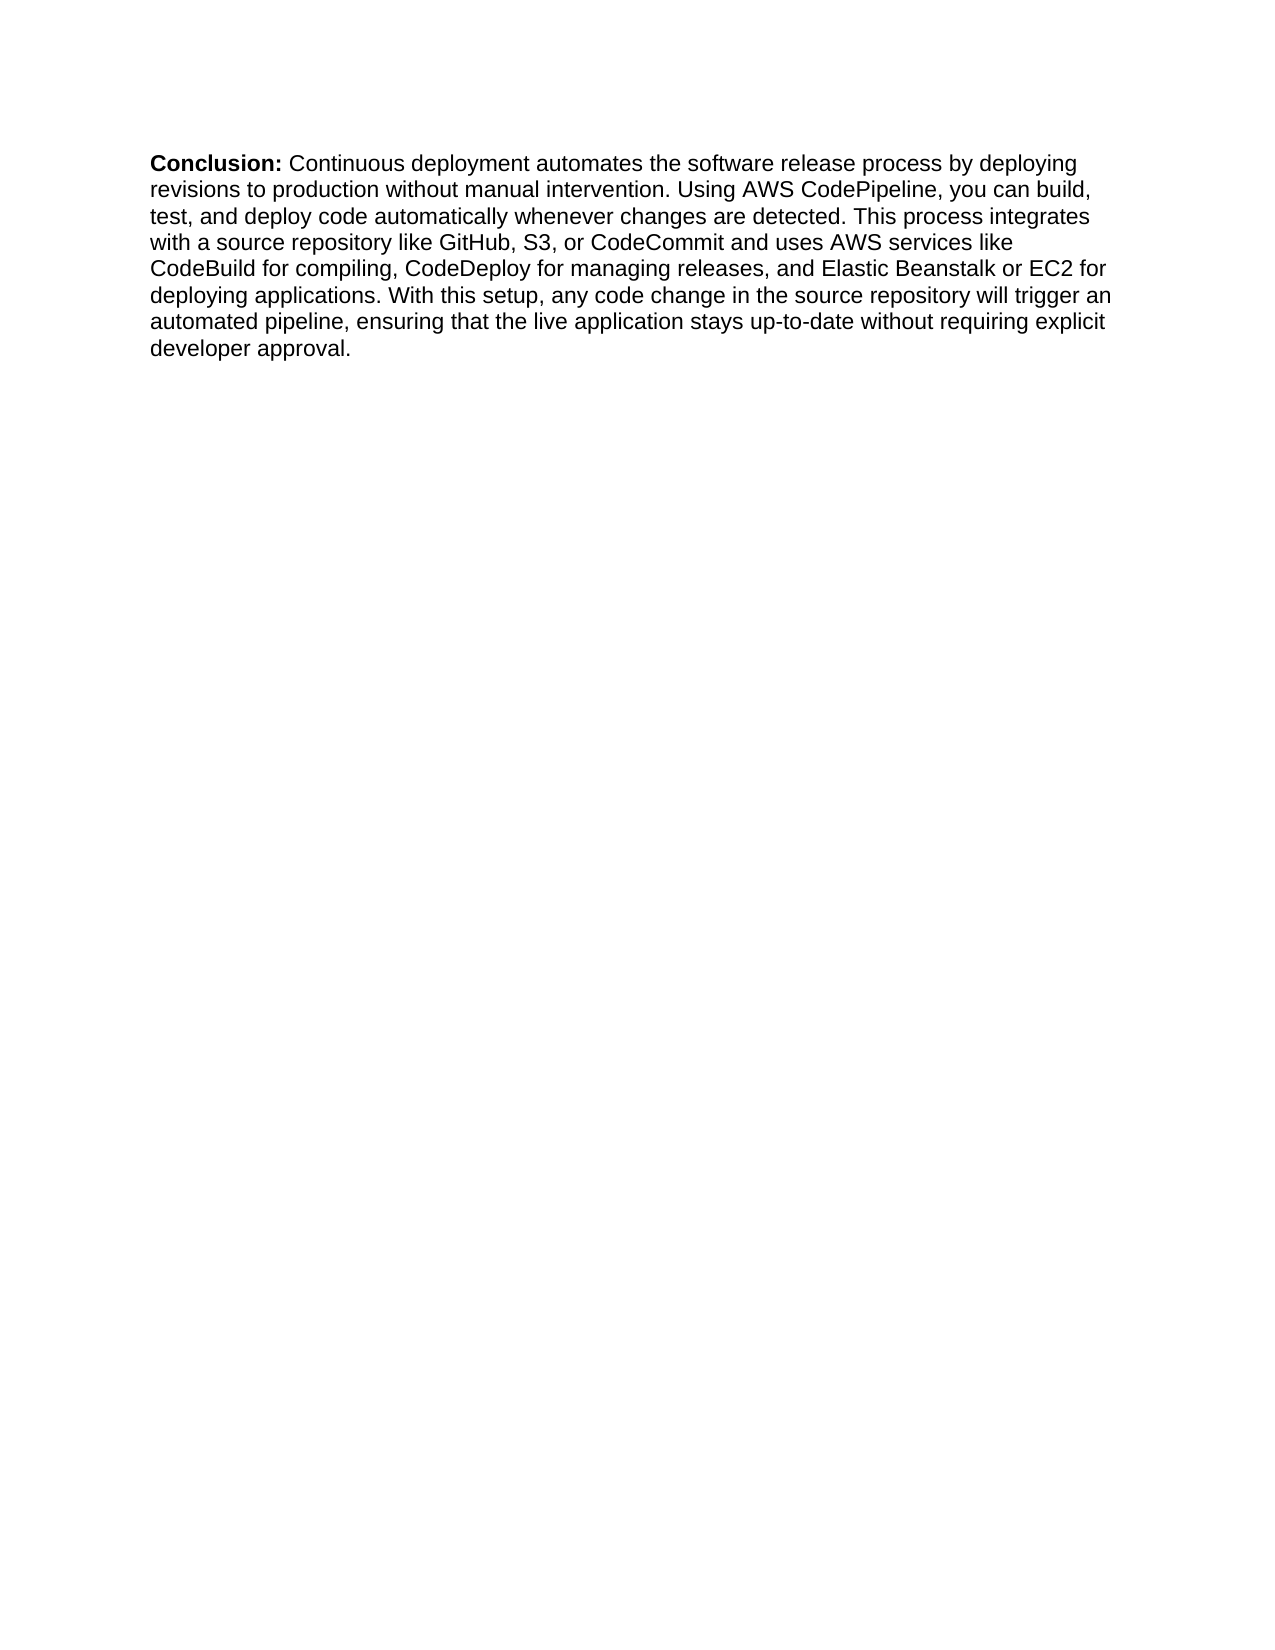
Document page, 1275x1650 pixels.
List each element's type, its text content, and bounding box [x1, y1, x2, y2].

text Conclusion: Continuous deployment automates the software release process by deploying revisions to production without manual intervention. Using AWS CodePipeline, you can build, test, and deploy code automatically whenever changes are detected. This process integrates with a source repository like GitHub, S3, or CodeCommit and uses AWS services like CodeBuild for compiling, CodeDeploy for managing releases, and Elastic Beanstalk or EC2 for deploying applications. With this setup, any code change in the source repository will trigger an automated pipeline, ensuring that the live application stays up-to-date without requiring explicit developer approval. [150, 150, 1125, 361]
